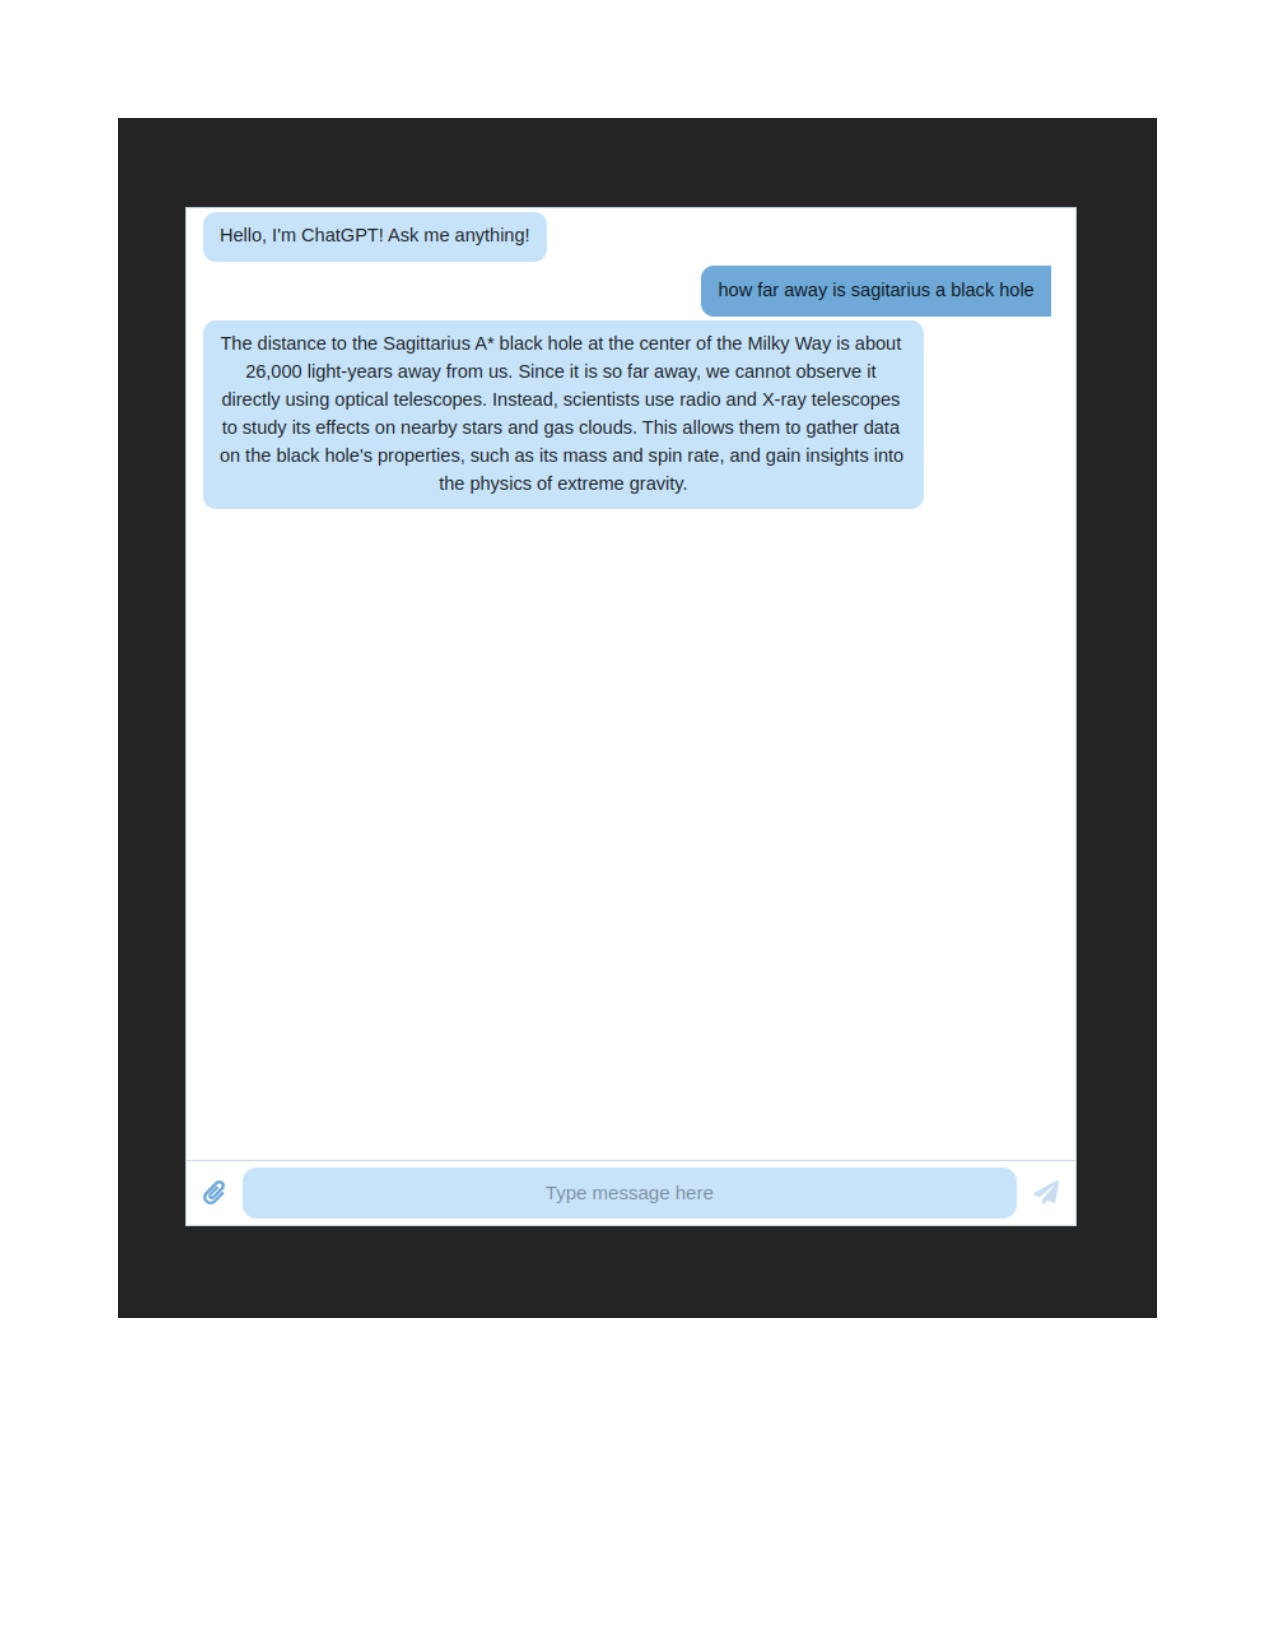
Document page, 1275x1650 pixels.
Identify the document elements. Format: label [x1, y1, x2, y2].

picture [118, 118, 1157, 1318]
